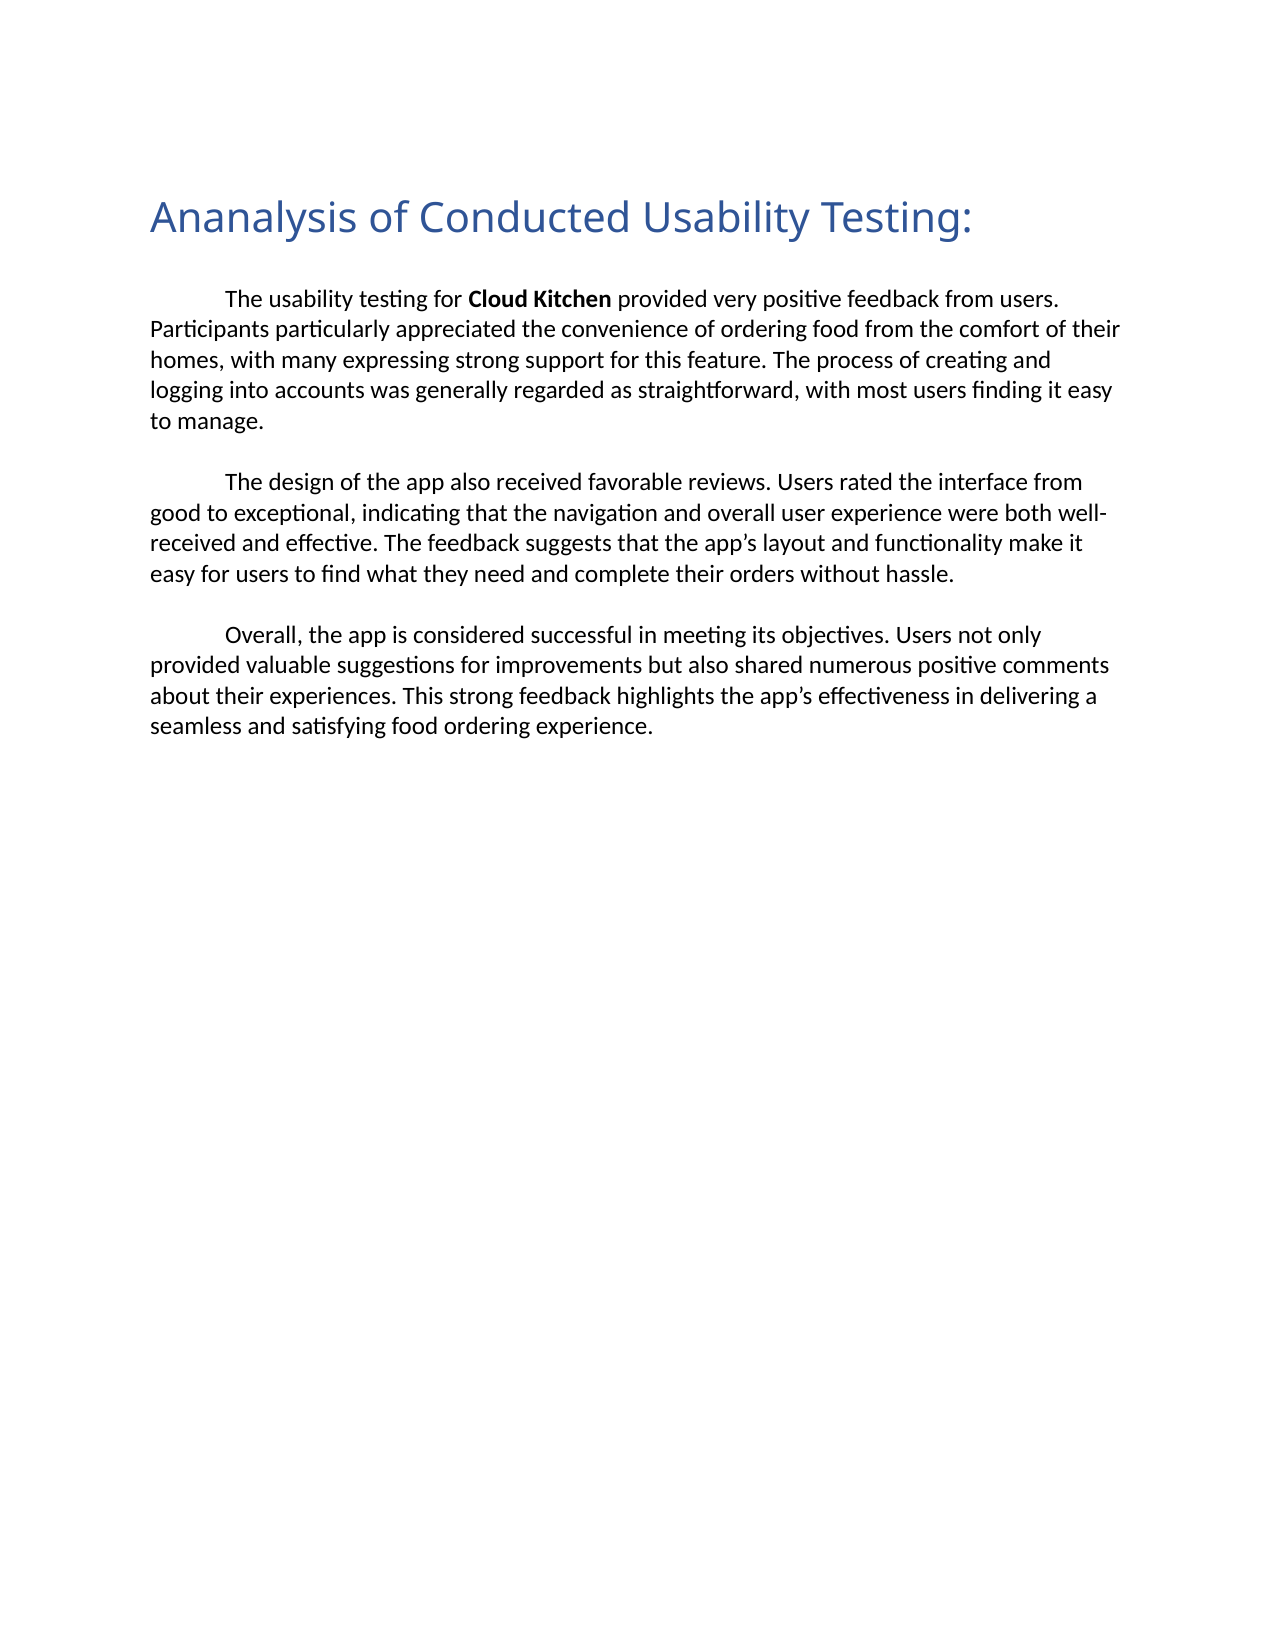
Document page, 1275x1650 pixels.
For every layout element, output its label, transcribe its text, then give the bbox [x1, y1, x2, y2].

text The design of the app also received favorable reviews. Users rated the interface from good to exceptional, indicating that the navigation and overall user experience were both well-received and effective. The feedback suggests that the app’s layout and functionality make it easy for users to find what they need and complete their orders without hassle. [150, 466, 1125, 588]
subtitle Ananalysis of Conducted Usability Testing: [150, 187, 1125, 244]
text The usability testing for Cloud Kitchen provided very positive feedback from users. Participants particularly appreciated the convenience of ordering food from the comfort of their homes, with many expressing strong support for this feature. The process of creating and logging into accounts was generally regarded as straightforward, with most users finding it easy to manage. [150, 283, 1125, 436]
text Overall, the app is considered successful in meeting its objectives. Users not only provided valuable suggestions for improvements but also shared numerous positive comments about their experiences. This strong feedback highlights the app’s effectiveness in delivering a seamless and satisfying food ordering experience. [150, 619, 1125, 741]
